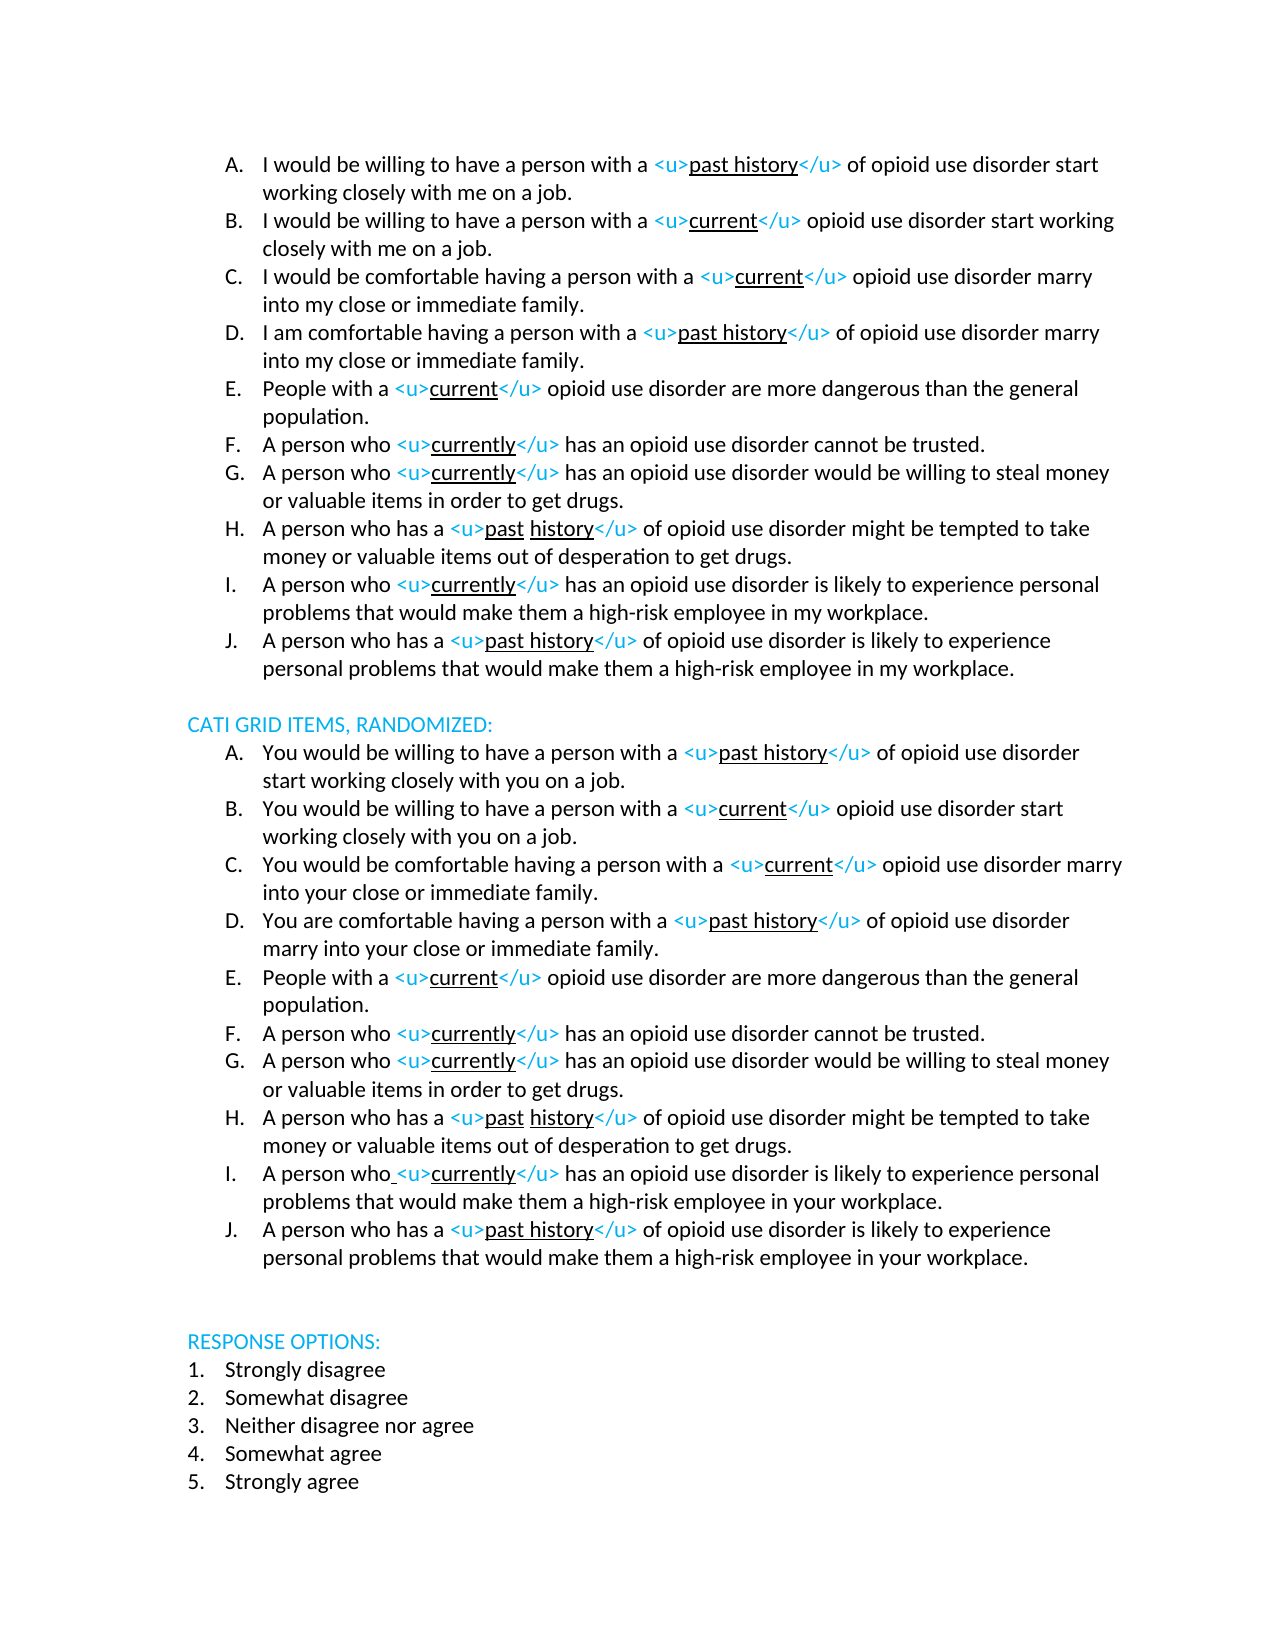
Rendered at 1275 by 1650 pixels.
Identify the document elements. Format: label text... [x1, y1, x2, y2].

list A person who <u>currently</u> has an opioid use disorder would be willing to steal money or valuable items in order to get drugs. [225, 458, 1125, 514]
list You are comfortable having a person with a <u>past history</u> of opioid use disorder marry into your close or immediate family. [225, 907, 1125, 963]
list I would be willing to have a person with a <u>current</u> opioid use disorder start working closely with me on a job. [225, 206, 1125, 262]
list A person who <u>currently</u> has an opioid use disorder is likely to experience personal problems that would make them a high-risk employee in your workplace. [225, 1159, 1125, 1215]
text CATI GRID ITEMS, RANDOMIZED: [187, 710, 1125, 738]
list A person who <u>currently</u> has an opioid use disorder would be willing to steal money or valuable items in order to get drugs. [225, 1047, 1125, 1103]
list Strongly disagree [187, 1355, 1125, 1383]
list Somewhat agree [187, 1439, 1125, 1467]
list A person who has a <u>past history</u> of opioid use disorder is likely to experience personal problems that would make them a high-risk employee in your workplace. [225, 1215, 1125, 1271]
list A person who has a <u>past history</u> of opioid use disorder might be tempted to take money or valuable items out of desperation to get drugs. [225, 1103, 1125, 1159]
text RESPONSE OPTIONS: [187, 1327, 1125, 1355]
list Somewhat disagree [187, 1383, 1125, 1411]
list I would be willing to have a person with a <u>past history</u> of opioid use disorder start working closely with me on a job. [225, 150, 1125, 206]
list You would be willing to have a person with a <u>past history</u> of opioid use disorder start working closely with you on a job. [225, 738, 1125, 794]
list Strongly agree [187, 1467, 1125, 1495]
list People with a <u>current</u> opioid use disorder are more dangerous than the general population. [225, 374, 1125, 430]
list People with a <u>current</u> opioid use disorder are more dangerous than the general population. [225, 963, 1125, 1019]
list You would be comfortable having a person with a <u>current</u> opioid use disorder marry into your close or immediate family. [225, 851, 1125, 907]
list A person who <u>currently</u> has an opioid use disorder cannot be trusted. [225, 1019, 1125, 1047]
list I am comfortable having a person with a <u>past history</u> of opioid use disorder marry into my close or immediate family. [225, 318, 1125, 374]
list A person who <u>currently</u> has an opioid use disorder is likely to experience personal problems that would make them a high-risk employee in my workplace. [225, 570, 1125, 626]
list A person who has a <u>past history</u> of opioid use disorder is likely to experience personal problems that would make them a high-risk employee in my workplace. [225, 626, 1125, 682]
list I would be comfortable having a person with a <u>current</u> opioid use disorder marry into my close or immediate family. [225, 262, 1125, 318]
list A person who has a <u>past history</u> of opioid use disorder might be tempted to take money or valuable items out of desperation to get drugs. [225, 514, 1125, 570]
list A person who <u>currently</u> has an opioid use disorder cannot be trusted. [225, 430, 1125, 458]
list Neither disagree nor agree [187, 1411, 1125, 1439]
list You would be willing to have a person with a <u>current</u> opioid use disorder start working closely with you on a job. [225, 794, 1125, 851]
